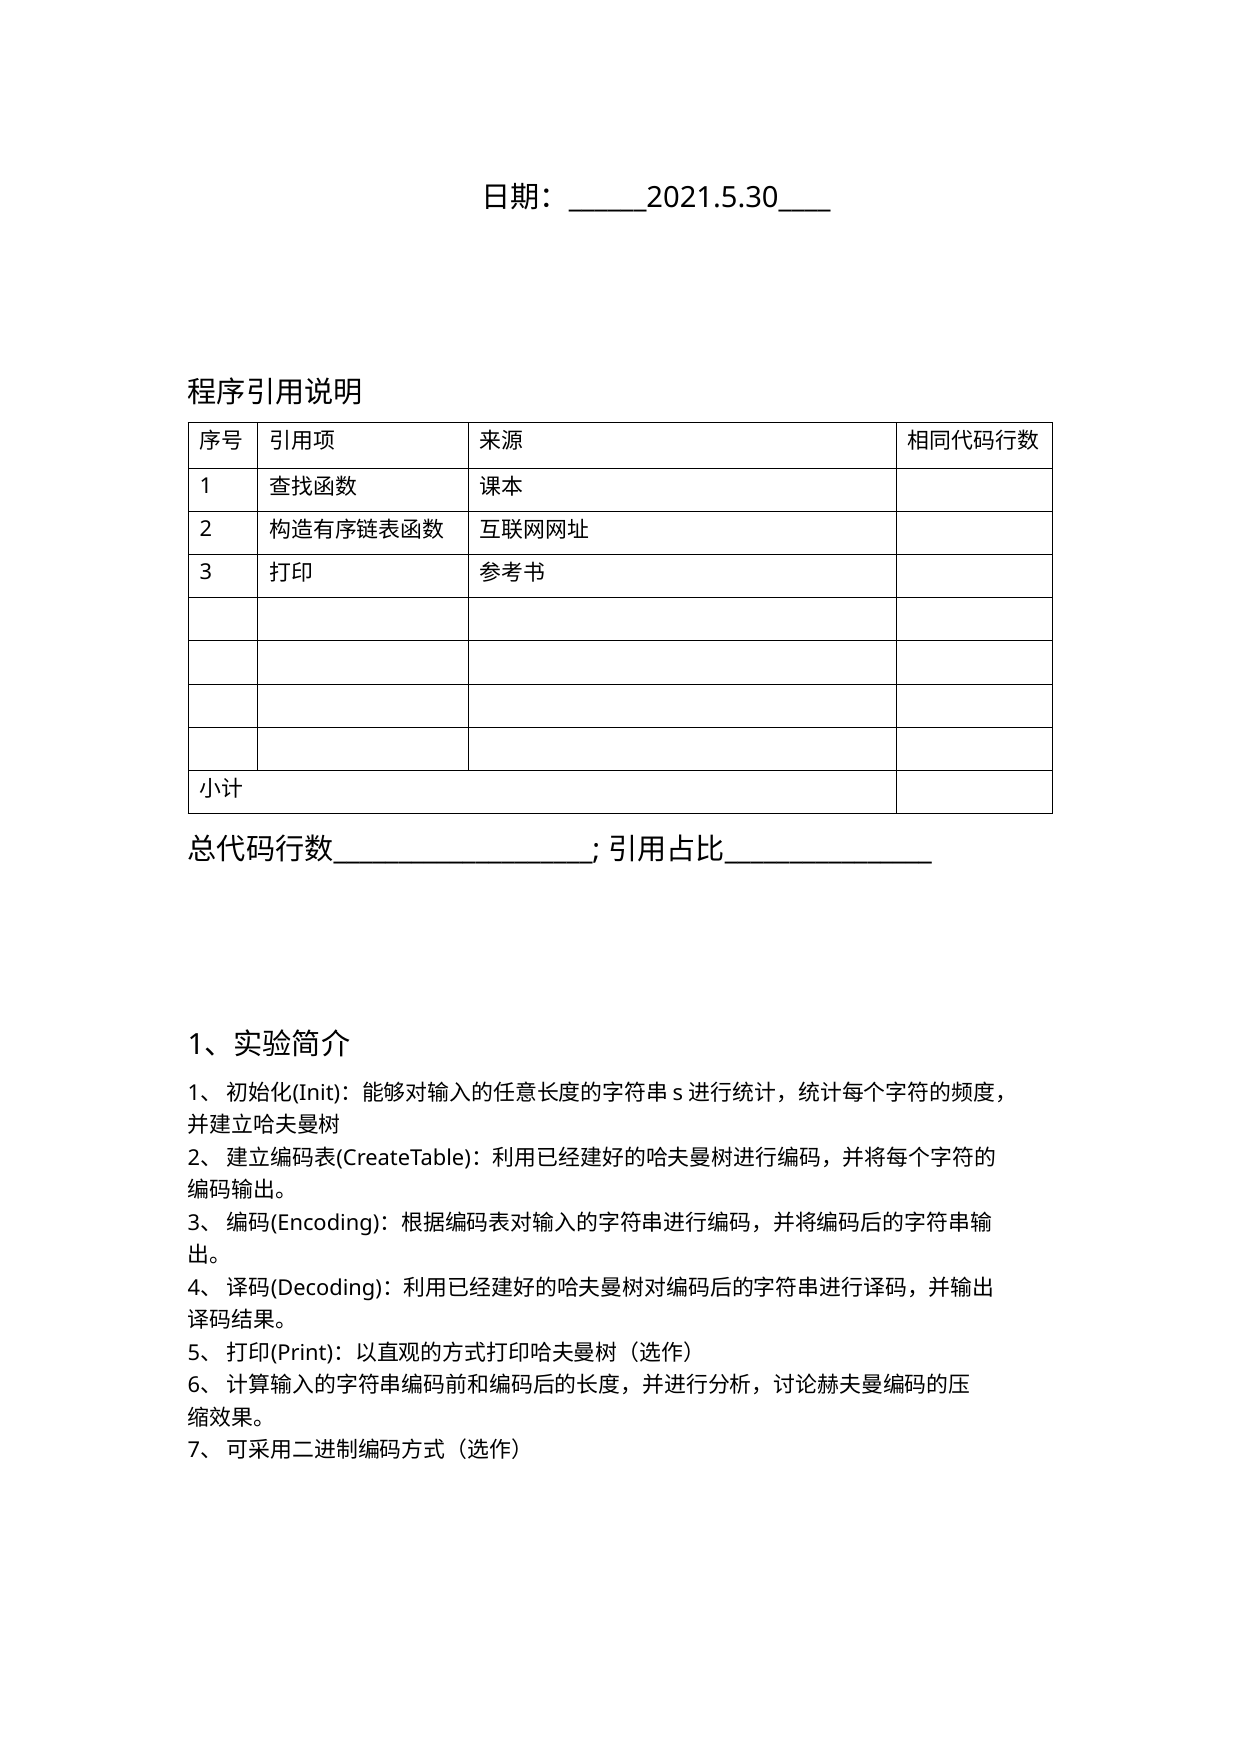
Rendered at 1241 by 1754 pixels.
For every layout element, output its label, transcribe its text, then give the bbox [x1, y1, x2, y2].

table_cell 课本 [469, 469, 896, 511]
table_cell 查找函数 [258, 469, 468, 511]
text 5、 打印(Print)：以直观的方式打印哈夫曼树（选作） [187, 1334, 1053, 1367]
table_cell [258, 641, 468, 683]
table_header 引用项 [258, 423, 468, 467]
table_cell 打印 [258, 555, 468, 597]
table_cell [897, 555, 1052, 597]
text 总代码行数____________________; 引用占比________________ [187, 814, 1053, 879]
table_cell [469, 728, 896, 770]
text 日期：______2021.5.30____ [187, 162, 1053, 227]
text 7、 可采用二进制编码方式（选作） [187, 1432, 1053, 1464]
table_cell 构造有序链表函数 [258, 512, 468, 554]
table_cell 1 [189, 469, 257, 511]
text 3、 编码(Encoding)：根据编码表对输入的字符串进行编码，并将编码后的字符串输 [187, 1204, 1053, 1237]
text 程序引用说明 [187, 357, 1053, 422]
table_cell [189, 641, 257, 683]
text 出。 [187, 1237, 1053, 1269]
table_cell [258, 685, 468, 727]
table_cell [897, 641, 1052, 683]
table_header 来源 [469, 423, 896, 467]
text 1、实验简介 [187, 1009, 1053, 1074]
table_cell [897, 512, 1052, 554]
table_cell [189, 685, 257, 727]
table_cell [469, 598, 896, 640]
table_cell 小计 [189, 771, 896, 813]
table_cell [897, 469, 1052, 511]
text 缩效果。 [187, 1399, 1053, 1432]
table_header 相同代码行数 [897, 423, 1052, 467]
table_cell [897, 728, 1052, 770]
table_cell [469, 641, 896, 683]
table_cell [897, 685, 1052, 727]
text 6、 计算输入的字符串编码前和编码后的长度，并进行分析，讨论赫夫曼编码的压 [187, 1367, 1053, 1399]
table_cell [258, 728, 468, 770]
table_cell [258, 598, 468, 640]
table_cell [469, 685, 896, 727]
text 编码输出。 [187, 1172, 1053, 1204]
table_cell 参考书 [469, 555, 896, 597]
table_cell 互联网网址 [469, 512, 896, 554]
table_cell 3 [189, 555, 257, 597]
text 并建立哈夫曼树 [187, 1107, 1053, 1139]
text 4、 译码(Decoding)：利用已经建好的哈夫曼树对编码后的字符串进行译码，并输出 [187, 1269, 1053, 1302]
table_cell [897, 771, 1052, 813]
text 译码结果。 [187, 1302, 1053, 1334]
table_cell [189, 728, 257, 770]
table_cell [189, 598, 257, 640]
text 1、 初始化(Init)：能够对输入的任意长度的字符串s 进行统计，统计每个字符的频度， [187, 1074, 1053, 1107]
table_header 序号 [189, 423, 257, 467]
table_cell [897, 598, 1052, 640]
table_cell 2 [189, 512, 257, 554]
text 2、 建立编码表(CreateTable)：利用已经建好的哈夫曼树进行编码，并将每个字符的 [187, 1139, 1053, 1172]
